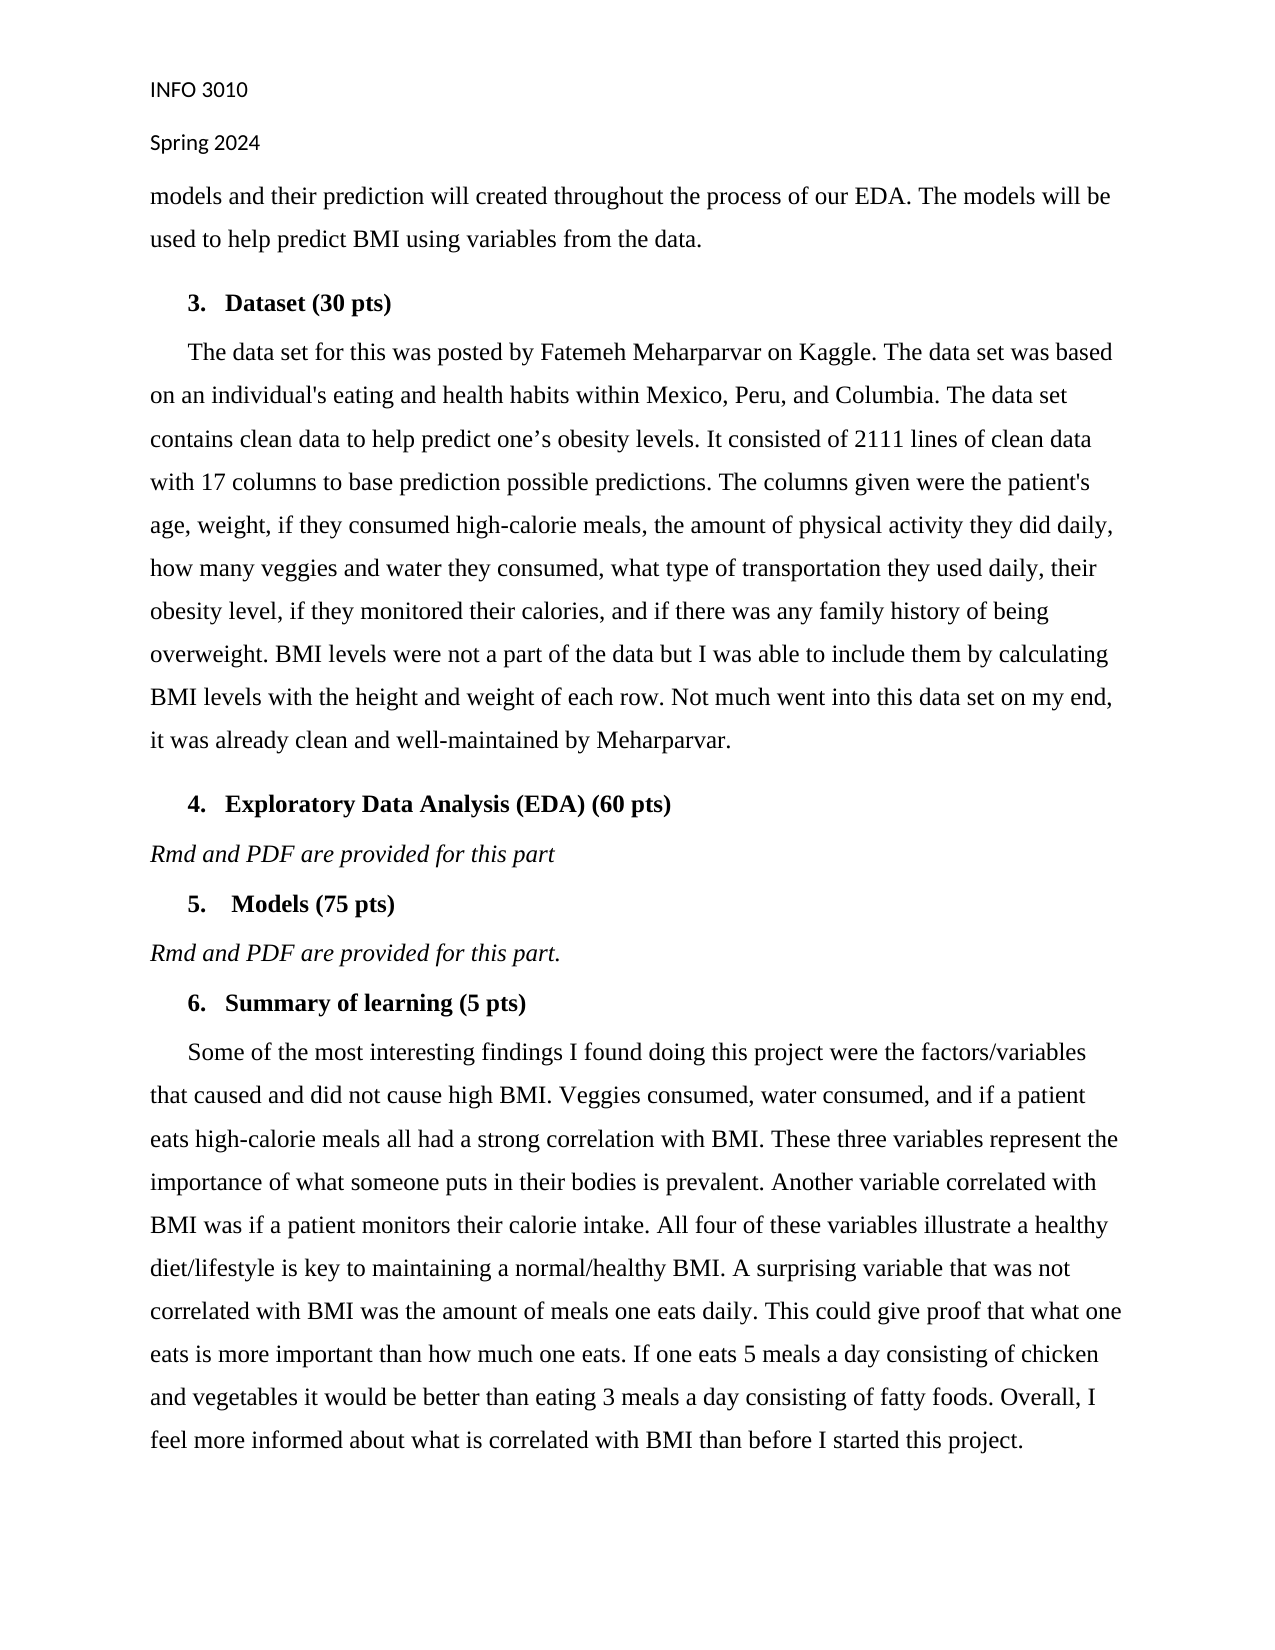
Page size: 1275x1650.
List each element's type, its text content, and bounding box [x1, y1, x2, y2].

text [150, 181, 1125, 253]
list Exploratory Data Analysis (EDA) (60 pts) [187, 789, 1125, 818]
text The data set for this was posted by Fatemeh Meharparvar on Kaggle. The data set was based on an individual's eating and health habits within Mexico, Peru, and Columbia. The data set contains clean data to help predict one’s obesity levels. It consisted of 2111 lines of clean data with 17 columns to base prediction possible predictions. The columns given were the patient's age, weight, if they consumed high-calorie meals, the amount of physical activity they did daily, how many veggies and water they consumed, what type of transportation they used daily, their obesity level, if they monitored their calories, and if there was any family history of being overweight. BMI levels were not a part of the data but I was able to include them by calculating BMI levels with the height and weight of each row. Not much went into this data set on my end, it was already clean and well-maintained by Meharparvar. [150, 337, 1125, 754]
list Dataset (30 pts) [187, 288, 1125, 317]
list Models (75 pts) [187, 889, 1125, 917]
text Rmd and PDF are provided for this part. [150, 938, 1125, 967]
text Rmd and PDF are provided for this part [150, 839, 1125, 868]
list Summary of learning (5 pts) [187, 988, 1125, 1017]
text Some of the most interesting findings I found doing this project were the factors/variables that caused and did not cause high BMI. Veggies consumed, water consumed, and if a patient eats high-calorie meals all had a strong correlation with BMI. These three variables represent the importance of what someone puts in their bodies is prevalent. Another variable correlated with BMI was if a patient monitors their calorie intake. All four of these variables illustrate a healthy diet/lifestyle is key to maintaining a normal/healthy BMI. A surprising variable that was not correlated with BMI was the amount of meals one eats daily. This could give proof that what one eats is more important than how much one eats. If one eats 5 meals a day consisting of chicken and vegetables it would be better than eating 3 meals a day consisting of fatty foods. Overall, I feel more informed about what is correlated with BMI than before I started this project. [150, 1037, 1125, 1454]
